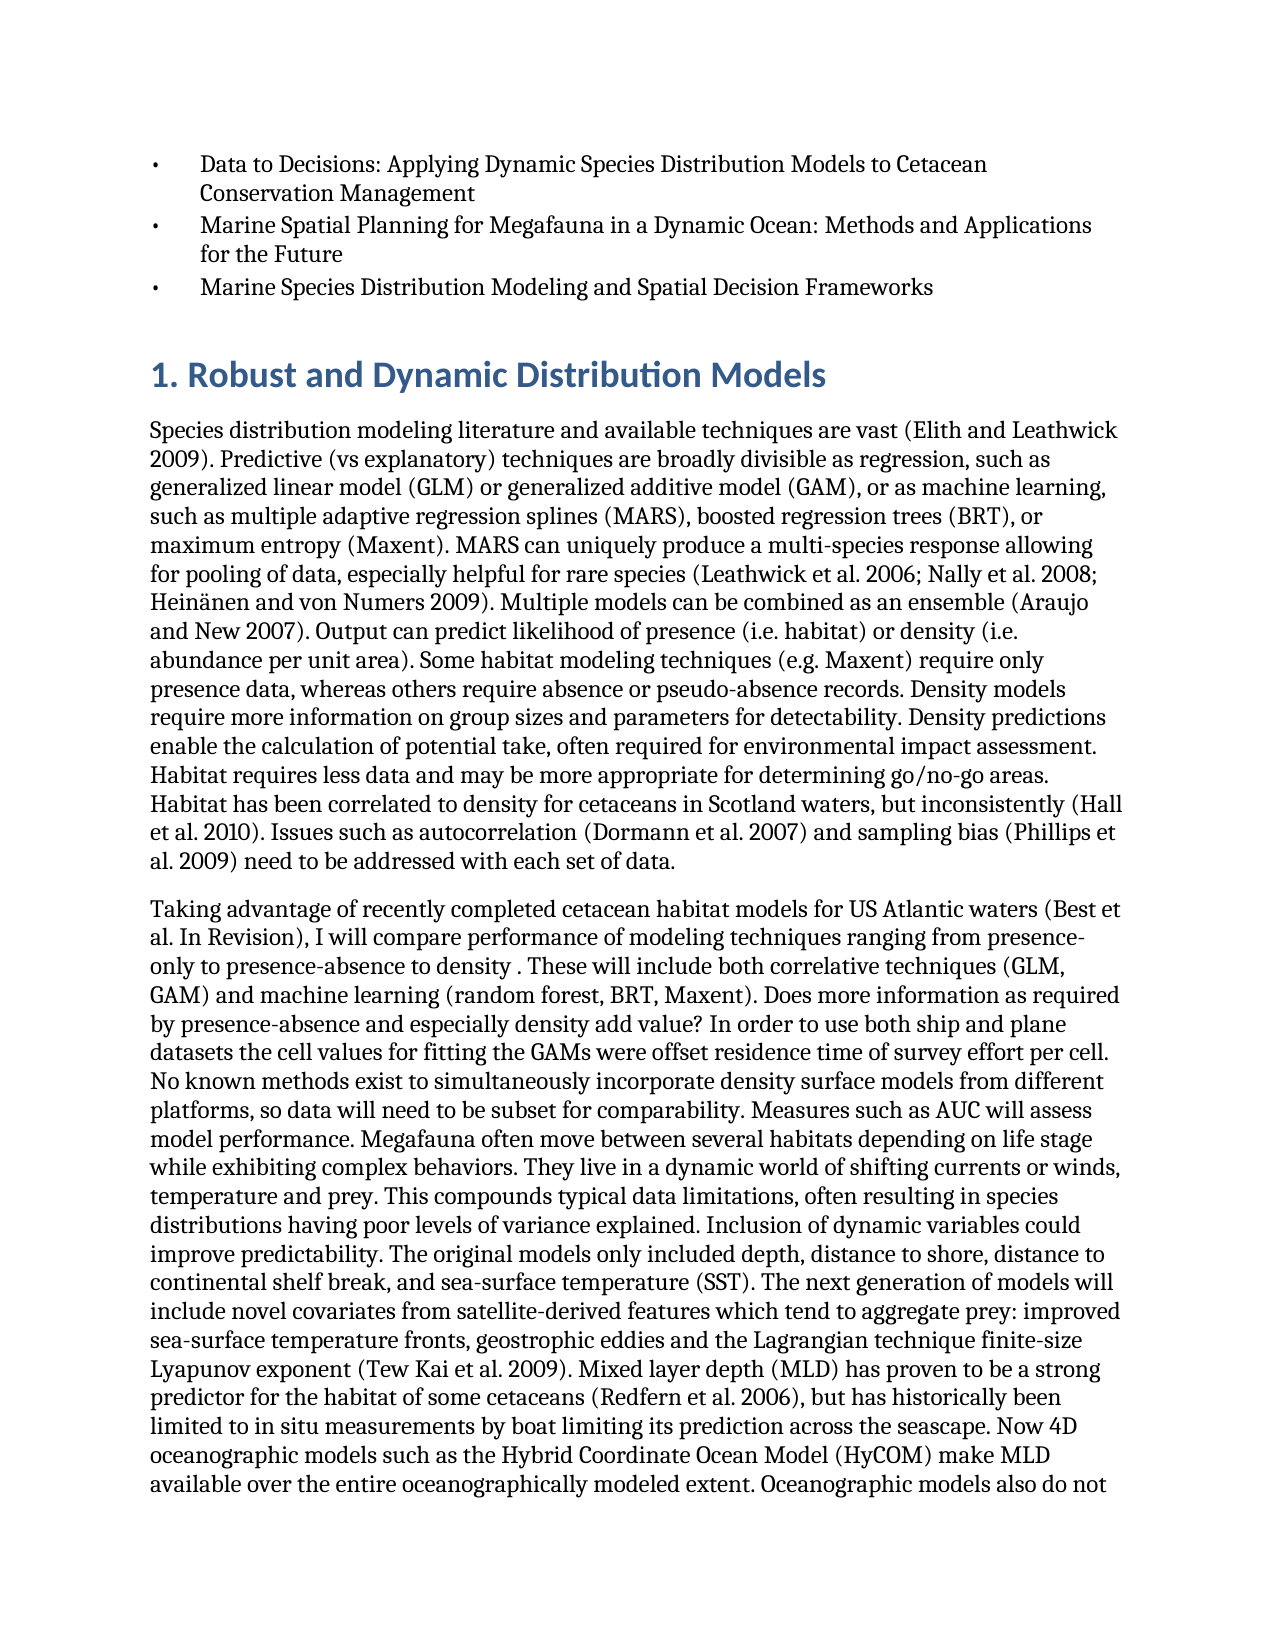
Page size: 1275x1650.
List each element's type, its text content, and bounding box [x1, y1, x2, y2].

list Marine Species Distribution Modeling and Spatial Decision Frameworks [150, 272, 1125, 301]
list Marine Spatial Planning for Megafauna in a Dynamic Ocean: Methods and Applications for the Future [150, 211, 1125, 269]
list Data to Decisions: Applying Dynamic Species Distribution Models to Cetacean Conservation Management [150, 150, 1125, 207]
text Species distribution modeling literature and available techniques are vast (Elith and Leathwick 2009). Predictive (vs explanatory) techniques are broadly divisible as regression, such as generalized linear model (GLM) or generalized additive model (GAM), or as machine learning, such as multiple adaptive regression splines (MARS), boosted regression trees (BRT), or maximum entropy (Maxent). MARS can uniquely produce a multi-species response allowing for pooling of data, especially helpful for rare species (Leathwick et al. 2006; Nally et al. 2008; Heinänen and von Numers 2009). Multiple models can be combined as an ensemble (Araujo and New 2007). Output can predict likelihood of presence (i.e. habitat) or density (i.e. abundance per unit area). Some habitat modeling techniques (e.g. Maxent) require only presence data, whereas others require absence or pseudo-absence records. Density models require more information on group sizes and parameters for detectability. Density predictions enable the calculation of potential take, often required for environmental impact assessment. Habitat requires less data and may be more appropriate for determining go/no-go areas. Habitat has been correlated to density for cetaceans in Scotland waters, but inconsistently (Hall et al. 2010). Issues such as autocorrelation (Dormann et al. 2007) and sampling bias (Phillips et al. 2009) need to be addressed with each set of data. [150, 416, 1125, 876]
subtitle 1. Robust and Dynamic Distribution Models [150, 351, 1125, 397]
